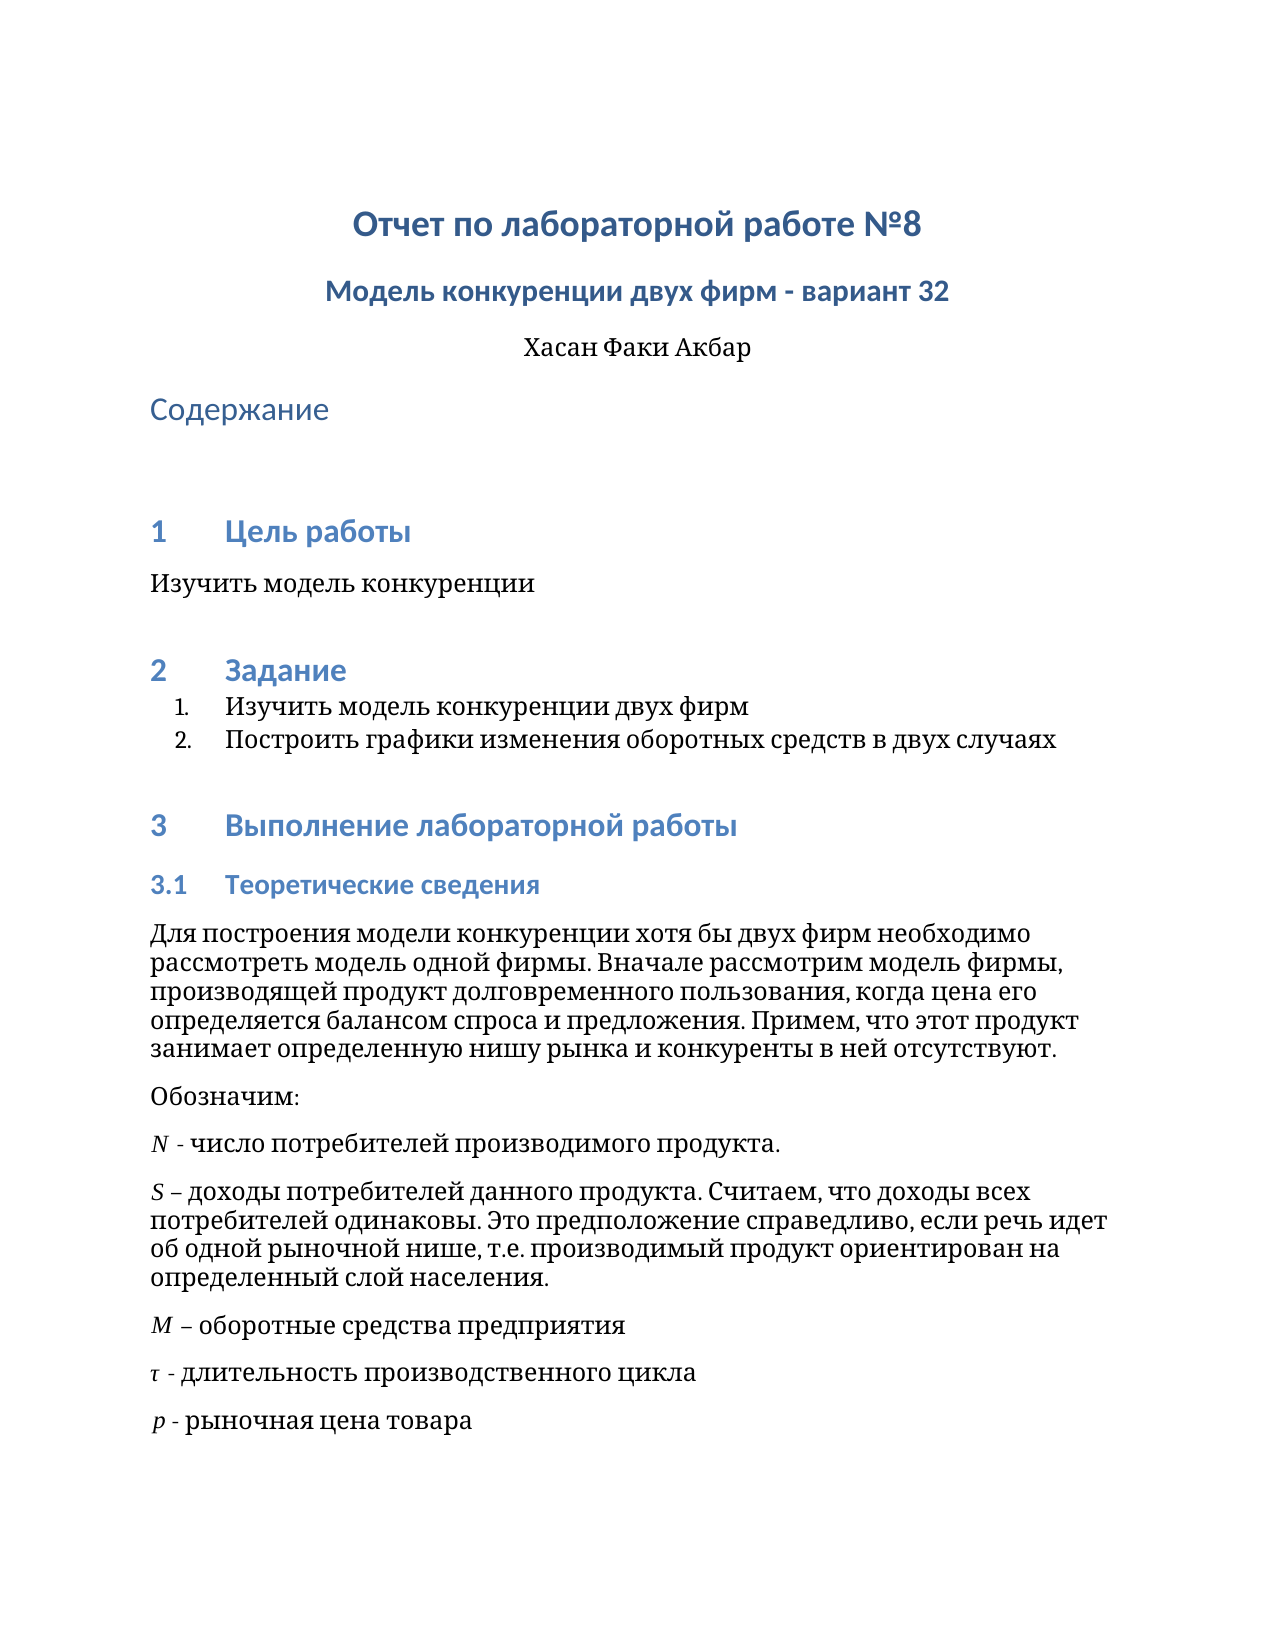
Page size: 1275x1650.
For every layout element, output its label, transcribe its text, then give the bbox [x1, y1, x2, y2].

text Хасан Факи Акбар [150, 334, 1125, 363]
subtitle Модель конкуренции двух фирм - вариант 32 [150, 271, 1125, 309]
text - длительность производственного цикла [150, 1359, 1125, 1388]
text - рыночная цена товара [150, 1407, 1125, 1435]
text - число потребителей производимого продукта. [150, 1130, 1125, 1159]
text – доходы потребителей данного продукта. Считаем, что доходы всех потребителей одинаковы. Это предположение справедливо, если речь идет об одной рыночной нише, т.е. производимый продукт ориентирован на определенный слой населения. [150, 1178, 1125, 1293]
text – оборотные средства предприятия [150, 1312, 1125, 1340]
list Построить графики изменения оборотных средств в двух случаях [175, 726, 1125, 754]
list Изучить модель конкуренции двух фирм [175, 693, 1125, 722]
title Отчет по лабораторной работе №8 [150, 200, 1125, 246]
text Обозначим: [150, 1083, 1125, 1112]
subtitle 1 Цель работы [150, 510, 1125, 551]
subtitle 3 Выполнение лабораторной работы [150, 804, 1125, 845]
subtitle 2 Задание [150, 649, 1125, 689]
subtitle 3.1 Теоретические сведения [150, 866, 1125, 902]
text Изучить модель конкуренции [150, 570, 1125, 599]
text Для построения модели конкуренции хотя бы двух фирм необходимо рассмотреть модель одной фирмы. Вначале рассмотрим модель фирмы, производящей продукт долговременного пользования, когда цена его определяется балансом спроса и предложения. Примем, что этот продукт занимает определенную нишу рынка и конкуренты в ней отсутствуют. [150, 920, 1125, 1064]
